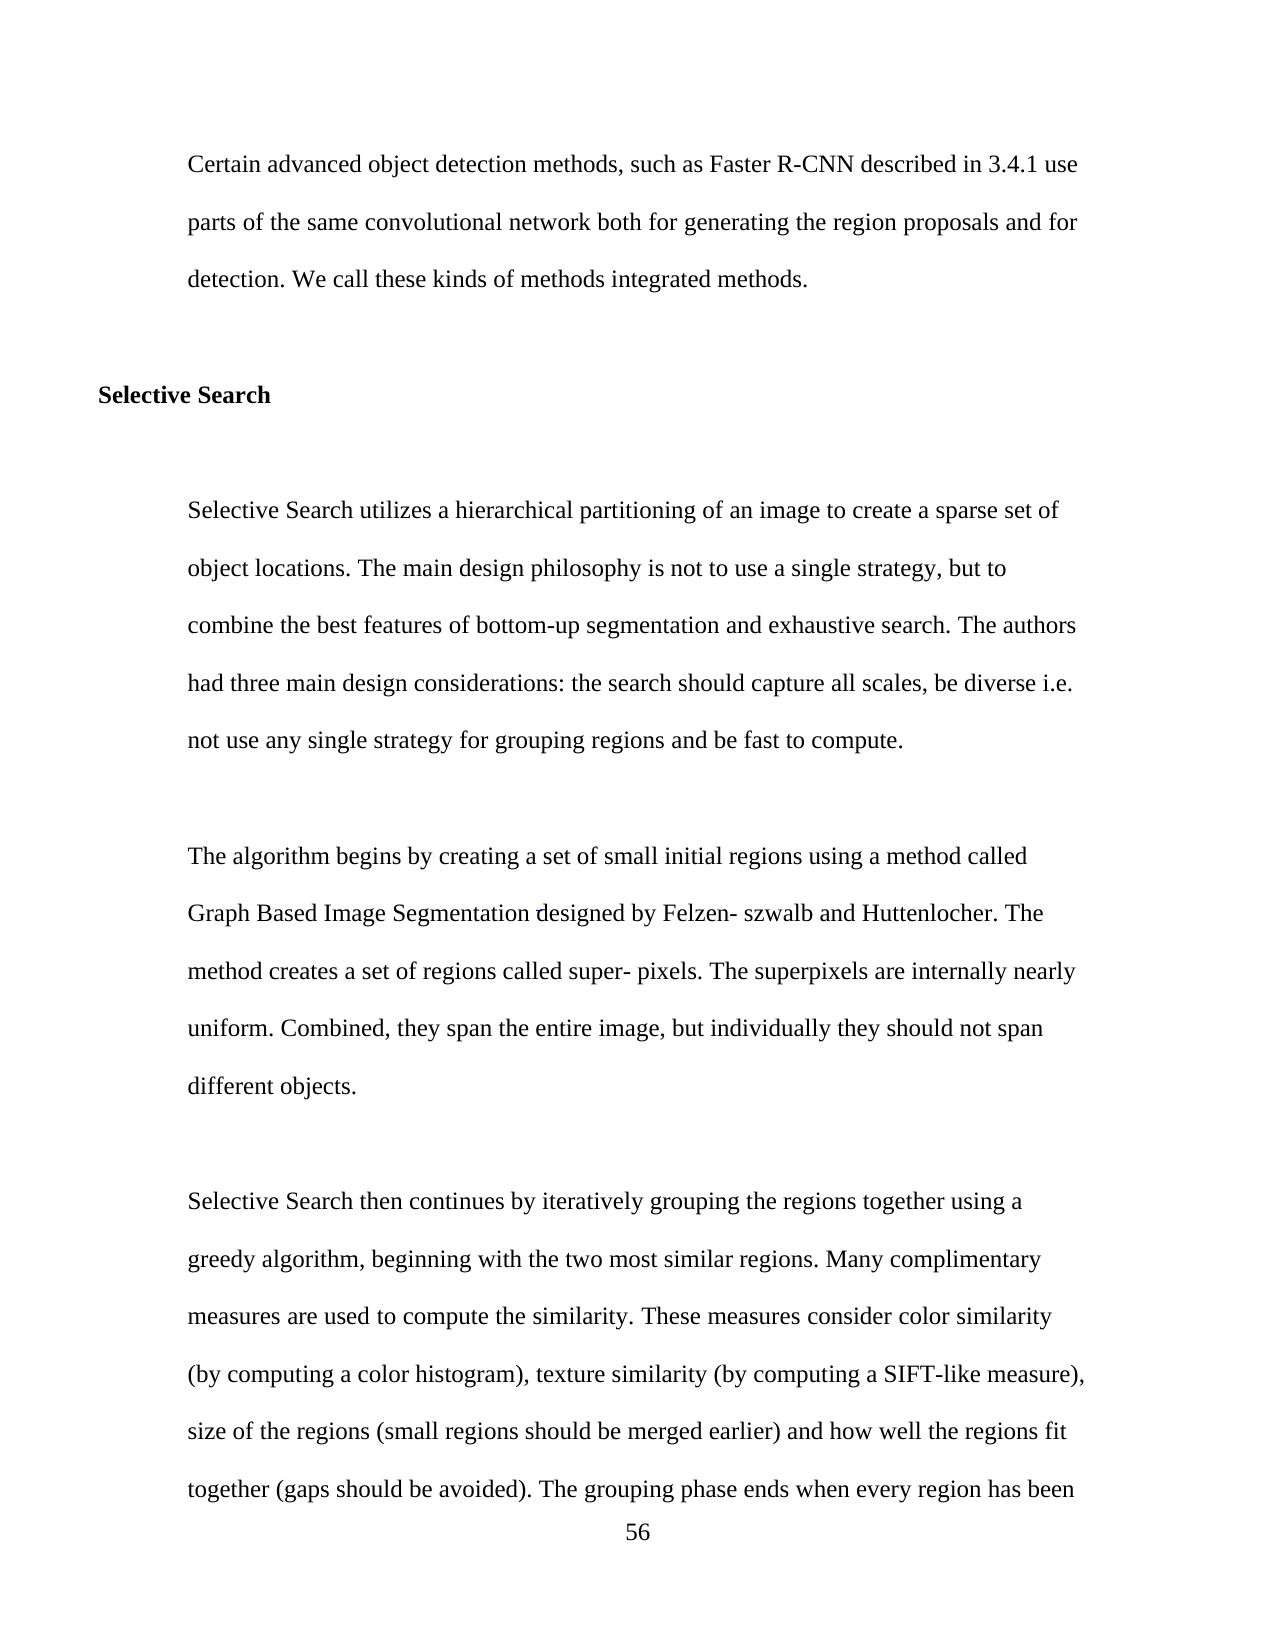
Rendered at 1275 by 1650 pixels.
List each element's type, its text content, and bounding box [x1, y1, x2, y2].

text Certain advanced object detection methods, such as Faster R-CNN described in 3.4.1 use parts of the same convolutional network both for generating the region proposals and for detection. We call these kinds of methods integrated methods. [187, 149, 1079, 293]
text The algorithm begins by creating a set of small initial regions using a method called Graph Based Image Segmentation designed by Felzen- szwalb and Huttenlocher. The method creates a set of regions called super- pixels. The superpixels are internally nearly uniform. Combined, they span the entire image, but individually they should not span different objects. [187, 841, 1078, 1099]
text Selective Search utilizes a hierarchical partitioning of an image to create a sparse set of object locations. The main design philosophy is not to use a single strategy, but to combine the best features of bottom-up segmentation and exhaustive search. The authors had three main design considerations: the search should capture all scales, be diverse i.e. not use any single strategy for grouping regions and be fast to compute. [187, 495, 1077, 754]
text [187, 1186, 1086, 1502]
subtitle Selective Search [60, 380, 1231, 409]
